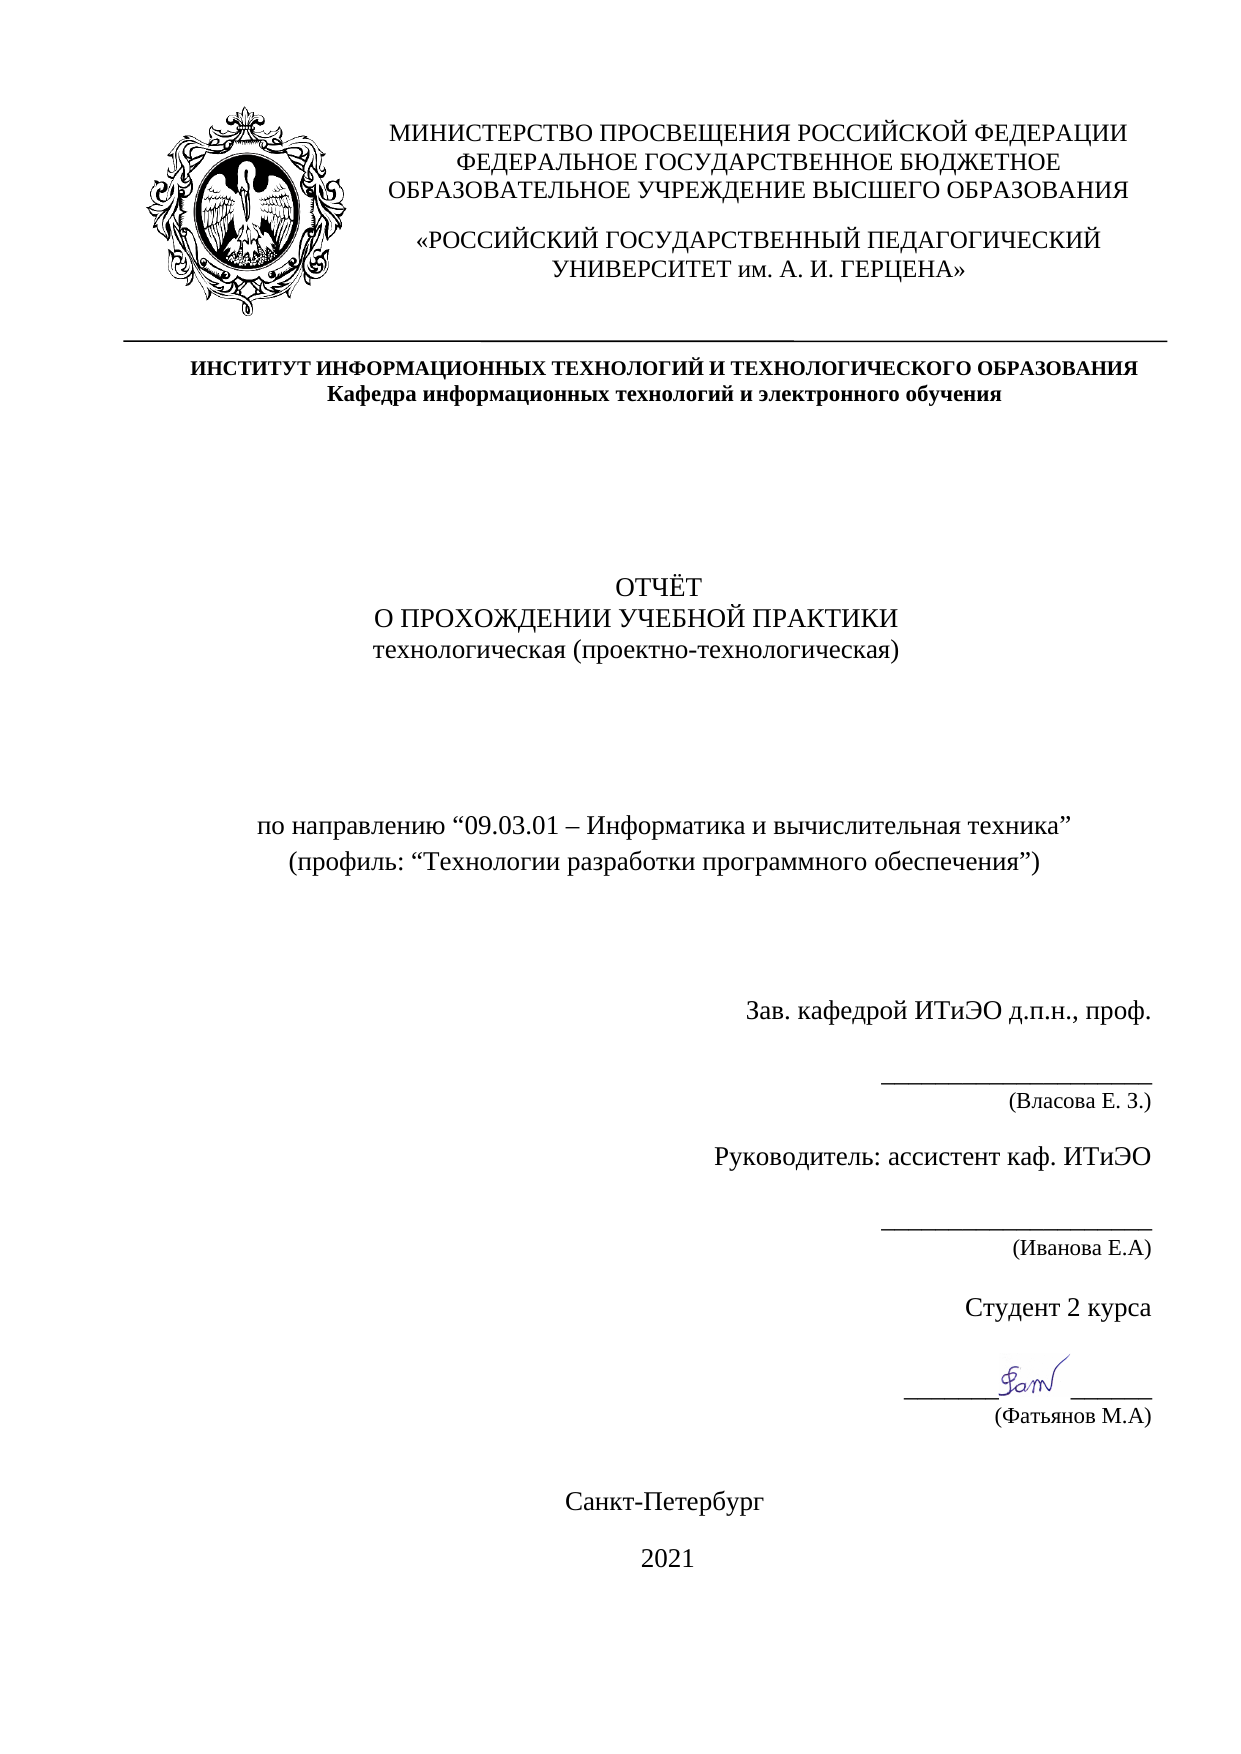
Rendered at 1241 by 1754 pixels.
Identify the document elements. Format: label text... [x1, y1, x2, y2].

text ФЕДЕРАЛЬНОЕ ГОСУДАРСТВЕННОЕ БЮДЖЕТНОЕ ОБРАЗОВАТЕЛЬНОЕ УЧРЕЖДЕНИЕ ВЫСШЕГО ОБРАЗОВАНИЯ [347, 147, 1152, 204]
text (Иванова Е.А) [177, 1233, 1152, 1260]
text Зав. кафедрой ИТиЭО д.п.н., проф. [177, 994, 1152, 1025]
text Студент 2 курса [177, 1291, 1152, 1322]
text 2021 [177, 1542, 1152, 1573]
text Кафедра информационных технологий и электронного обучения [177, 380, 1152, 406]
text по направлению “09.03.01 – Информатика и вычислительная техника” [177, 809, 1152, 841]
text (Фатьянов М.А) [177, 1402, 1152, 1428]
text Руководитель: ассистент каф. ИТиЭО [177, 1140, 1152, 1171]
text ОТЧЁТ О ПРОХОЖДЕНИИ УЧЕБНОЙ ПРАКТИКИ технологическая (проектно-технологическая) [121, 571, 1152, 664]
text _____________ [177, 1353, 1152, 1402]
text ИНСТИТУТ ИНФОРМАЦИОННЫХ ТЕХНОЛОГИЙ И ТЕХНОЛОГИЧЕСКОГО ОБРАЗОВАНИЯ [177, 356, 1152, 380]
text ____________________ [177, 1056, 1152, 1087]
text (профиль: “Технологии разработки программного обеспечения”) [177, 845, 1152, 876]
text (Власова Е. З.) [177, 1087, 1152, 1114]
picture [998, 1353, 1071, 1397]
text Санкт-Петербург [177, 1485, 1152, 1516]
text ____________________ [177, 1202, 1152, 1233]
picture [145, 106, 347, 316]
text «РОССИЙСКИЙ ГОСУДАРСТВЕННЫЙ ПЕДАГОГИЧЕСКИЙ УНИВЕРСИТЕТ им. А. И. ГЕРЦЕНА» [347, 225, 1152, 283]
text МИНИСТЕРСТВО ПРОСВЕЩЕНИЯ РОССИЙСКОЙ ФЕДЕРАЦИИ [347, 118, 1152, 147]
